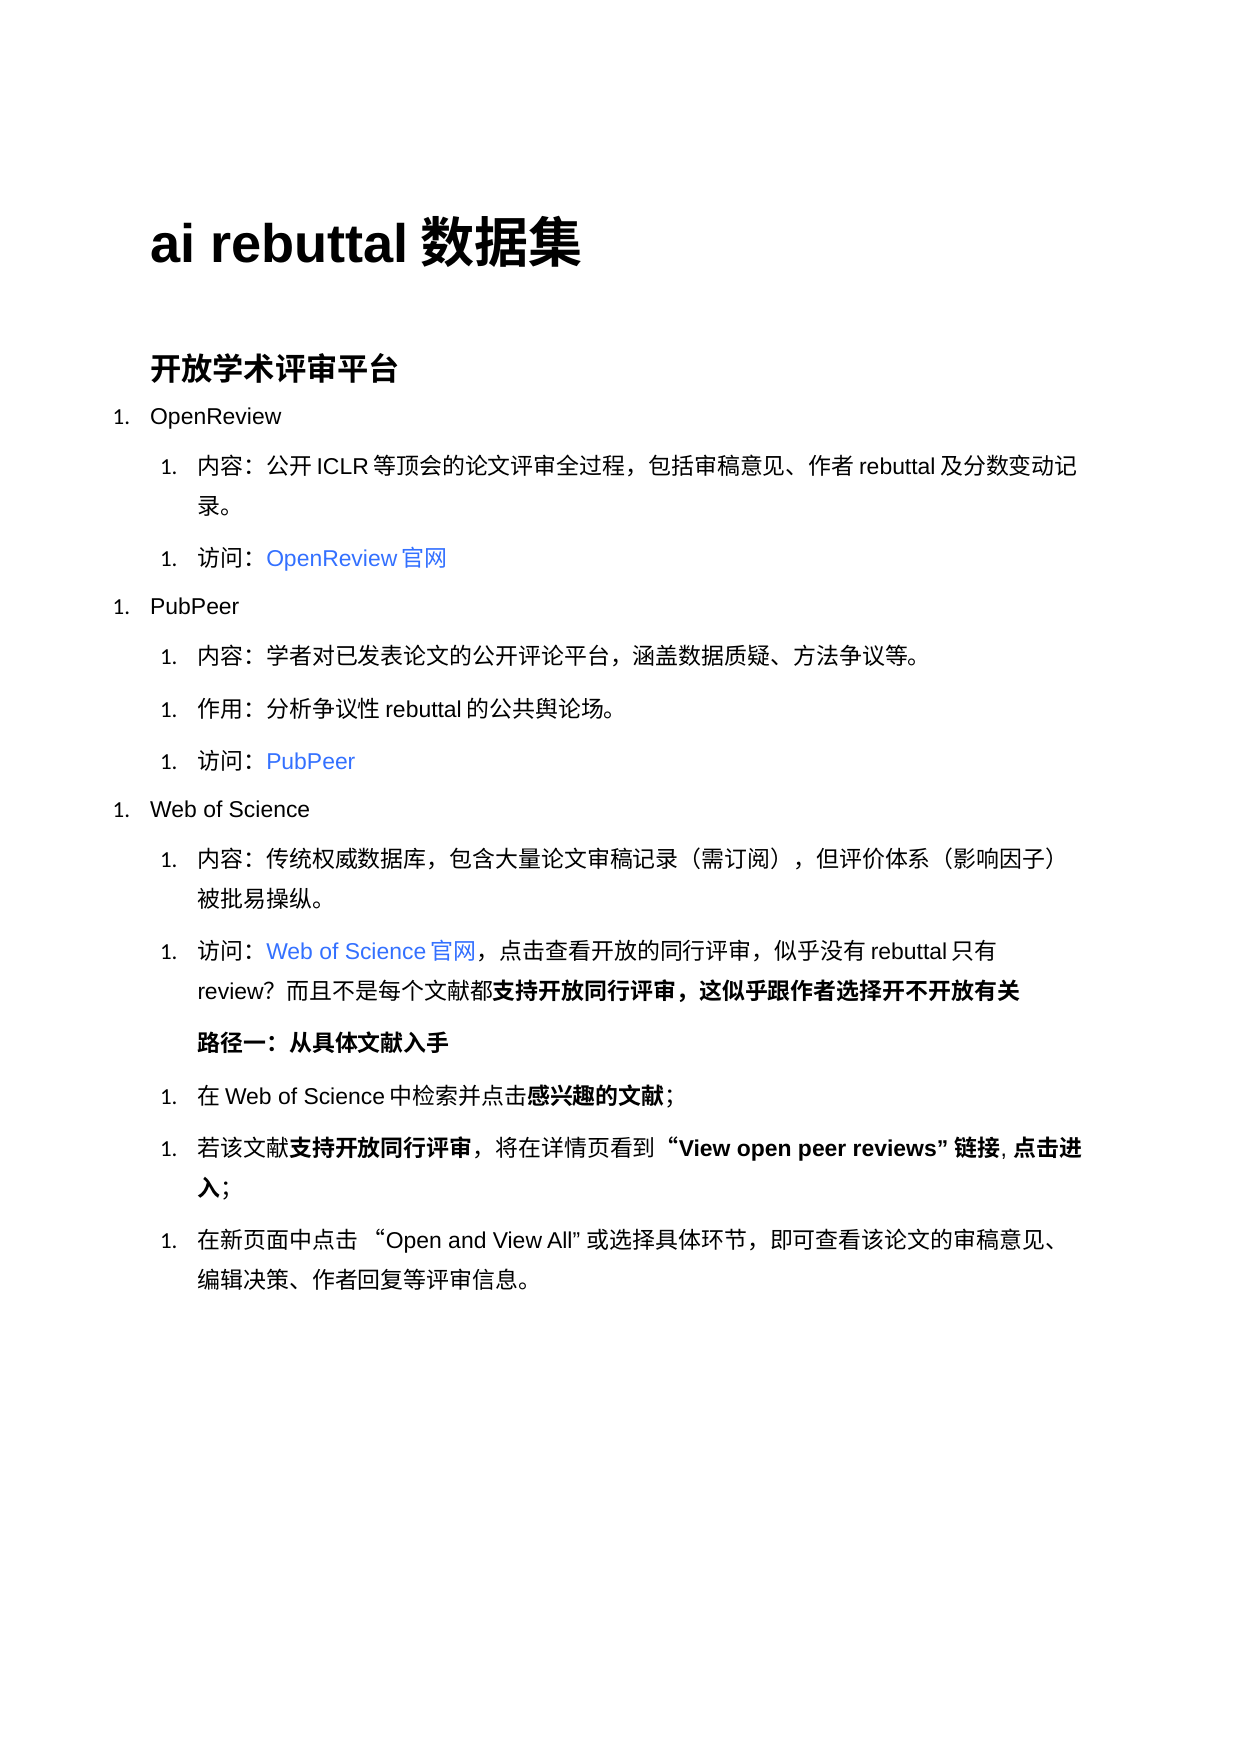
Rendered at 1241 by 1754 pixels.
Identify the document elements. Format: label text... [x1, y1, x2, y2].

text 路径一：从具体文献入手 [197, 1025, 1090, 1058]
list 内容：学者对已发表论文的公开评论平台，涵盖数据质疑、方法争议等。 [160, 638, 1090, 671]
list 内容：传统权威数据库，包含大量论文审稿记录（需订阅），但评价体系（影响因子）被批易操纵。 [160, 841, 1090, 914]
list 访问：Web of Science官网，点击查看开放的同行评审，似乎没有rebuttal只有review？而且不是每个文献都支持开放同行评审，这似乎跟作者选择开不开放有关 [160, 933, 1090, 1006]
list 访问：PubPeer [160, 743, 1090, 776]
list 访问：OpenReview官网 [160, 540, 1090, 573]
list 在Web of Science中检索并点击感兴趣的文献； [160, 1078, 1090, 1111]
text ai rebuttal数据集 [150, 200, 1090, 278]
list PubPeer [112, 592, 1090, 620]
list 作用：分析争议性rebuttal的公共舆论场。 [160, 691, 1090, 724]
list Web of Science [112, 795, 1090, 823]
list 在新页面中点击 “Open and View All” 或选择具体环节，即可查看该论文的审稿意见、编辑决策、作者回复等评审信息。 [160, 1222, 1090, 1295]
list OpenReview [112, 402, 1090, 430]
list 内容：公开ICLR等顶会的论文评审全过程，包括审稿意见、作者rebuttal及分数变动记录。 [160, 448, 1090, 521]
list 若该文献支持开放同行评审，将在详情页看到“View open peer reviews” 链接, 点击进入； [160, 1130, 1090, 1203]
